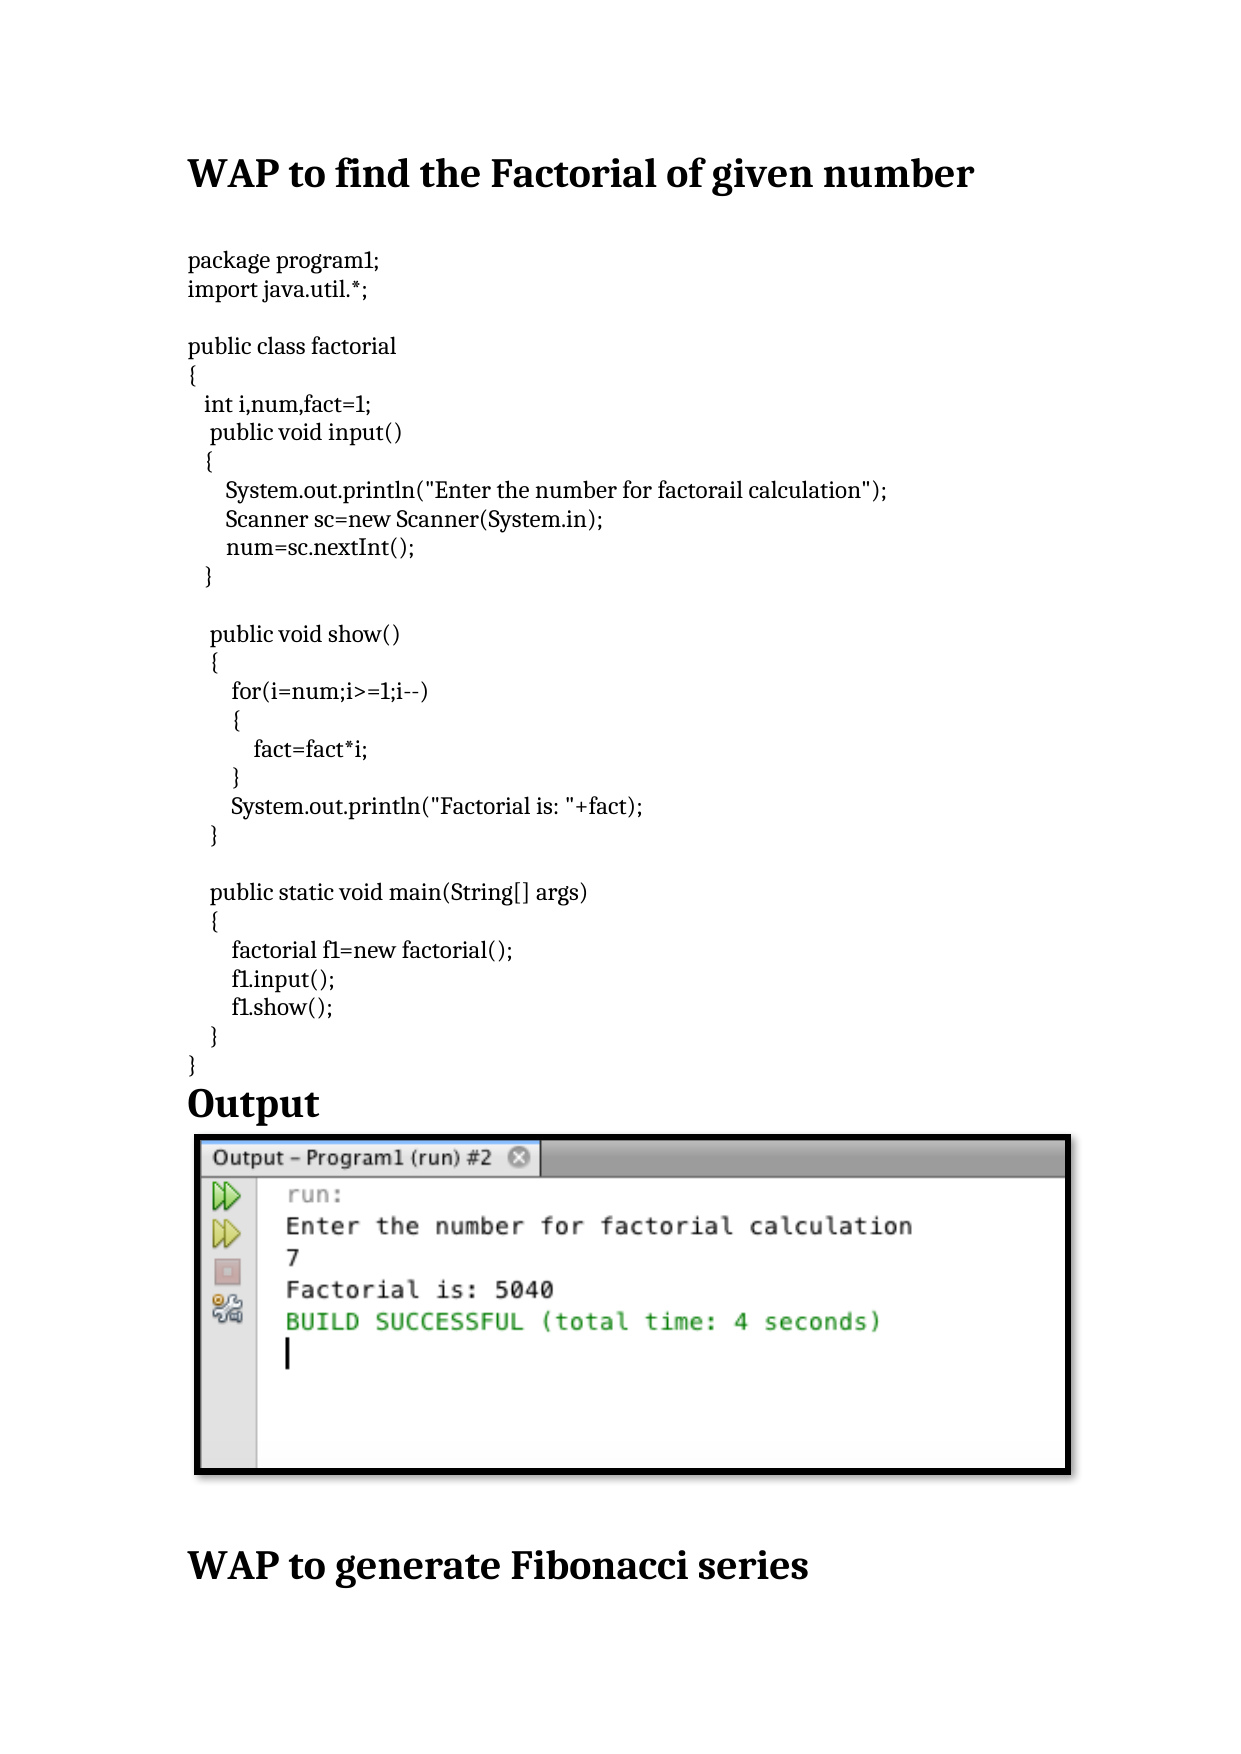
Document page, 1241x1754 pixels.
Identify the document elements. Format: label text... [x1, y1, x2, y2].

text Scanner sc=new Scanner(System.in); [187, 504, 1053, 533]
text WAP to find the Factorial of given number [187, 150, 1053, 198]
text System.out.println("Enter the number for factorail calculation"); [187, 476, 1053, 504]
text Output [187, 1079, 1053, 1127]
text public void input() [187, 418, 1053, 447]
text } [187, 562, 1053, 591]
text int i,num,fact=1; [187, 389, 1053, 418]
text { [187, 907, 1053, 936]
text public static void main(String[] args) [187, 878, 1053, 907]
text { [187, 706, 1053, 734]
text { [187, 648, 1053, 677]
picture [200, 1140, 1065, 1468]
text fact=fact*i; [187, 734, 1053, 763]
text { [187, 361, 1053, 389]
text } [187, 821, 1053, 849]
text public void show() [187, 619, 1053, 648]
text factorial f1=new factorial(); [187, 936, 1053, 964]
text WAP to generate Fibonacci series [187, 1542, 1053, 1590]
text f1.show(); [187, 993, 1053, 1022]
text for(i=num;i>=1;i--) [187, 677, 1053, 706]
text System.out.println("Factorial is: "+fact); [187, 792, 1053, 821]
text f1.input(); [187, 964, 1053, 993]
text public class factorial [187, 332, 1053, 361]
text import java.util.*; [187, 274, 1053, 303]
text } [187, 1022, 1053, 1051]
text } [187, 1051, 1053, 1079]
text num=sc.nextInt(); [187, 533, 1053, 562]
text { [187, 447, 1053, 476]
text } [187, 763, 1053, 792]
text package program1; [187, 246, 1053, 274]
